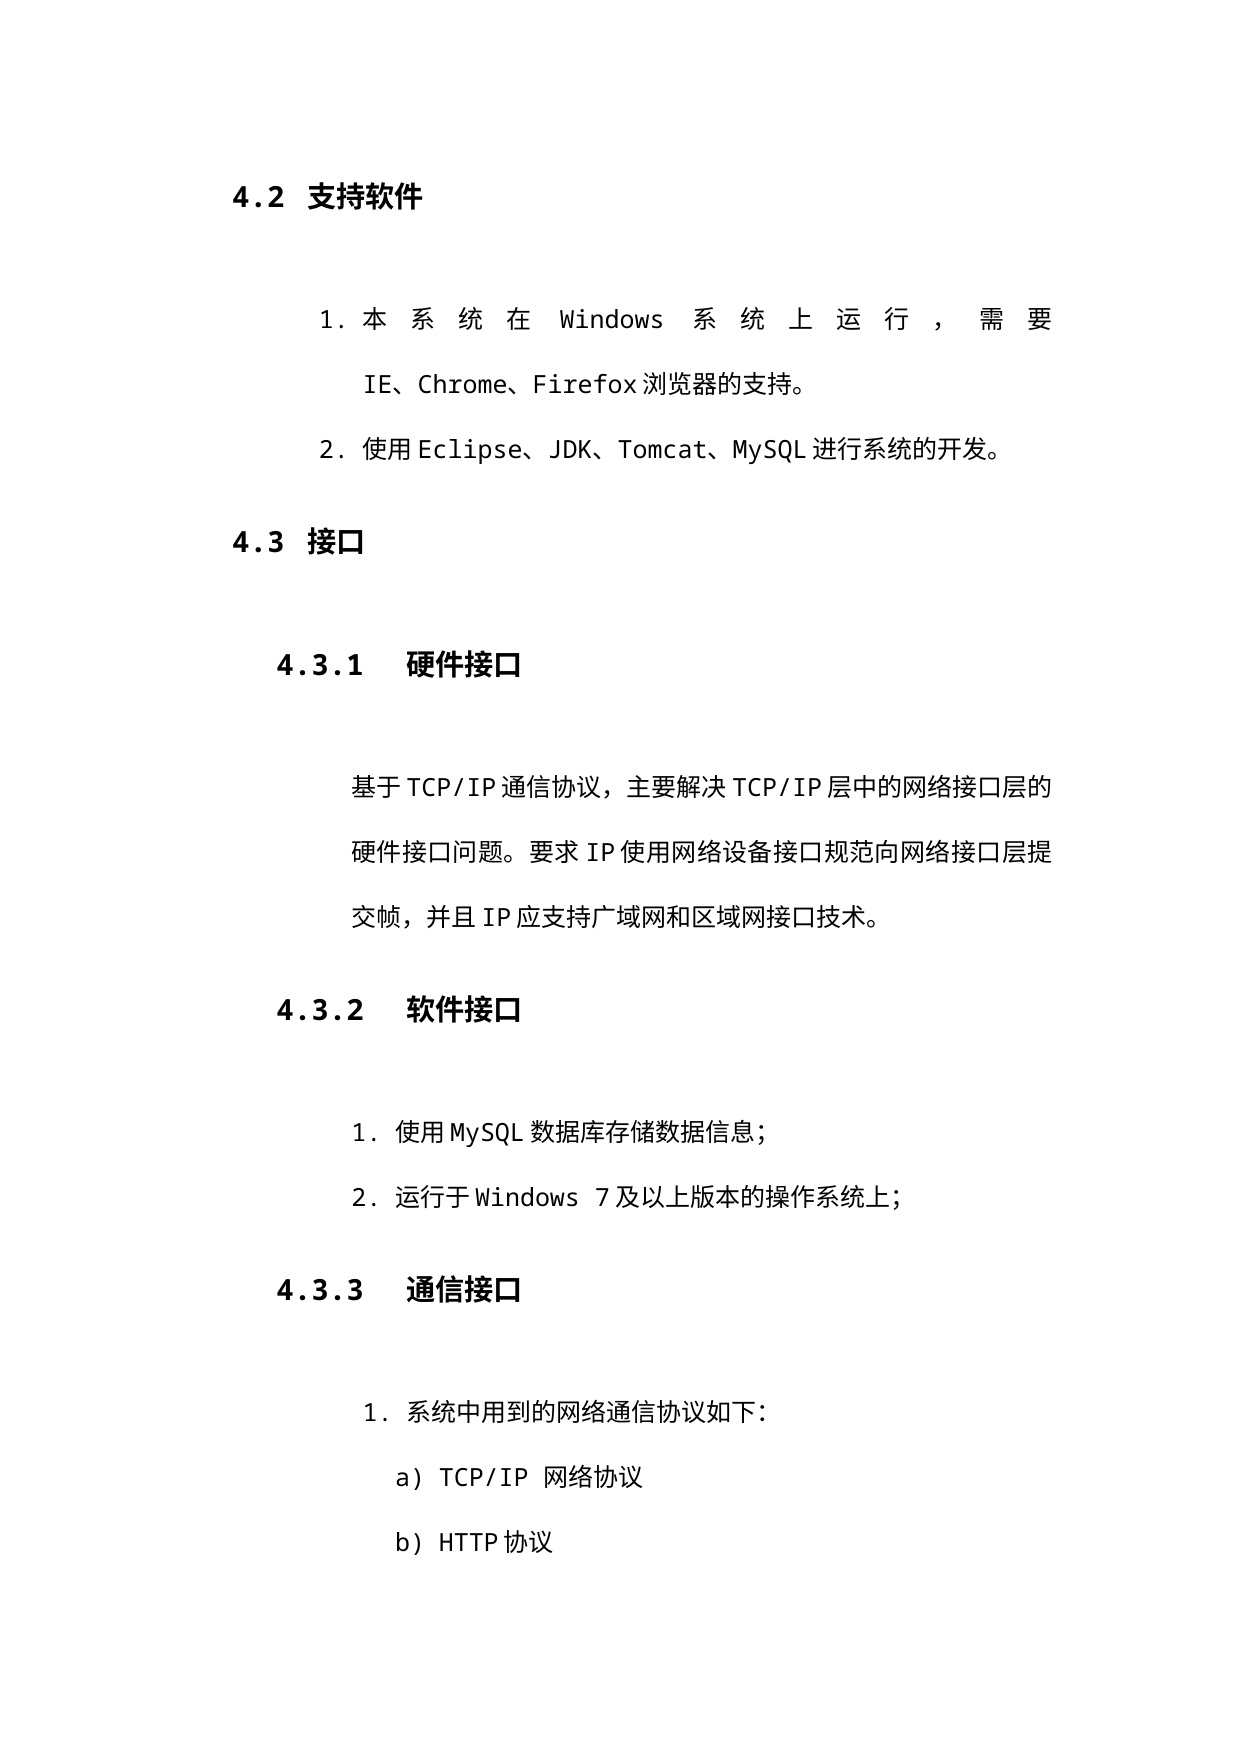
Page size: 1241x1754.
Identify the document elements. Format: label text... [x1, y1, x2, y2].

subtitle 通信接口 [276, 1255, 1053, 1320]
list 基于TCP/IP通信协议，主要解决TCP/IP层中的网络接口层的硬件接口问题。要求IP使用网络设备接口规范向网络接口层提交帧，并且IP应支持广域网和区域网接口技术。 [351, 753, 1053, 948]
subtitle 接口 [232, 507, 1053, 572]
list 本系统在Windows系统上运行，需要IE、Chrome、Firefox浏览器的支持。 [319, 285, 1053, 415]
subtitle 支持软件 [232, 162, 1053, 227]
list 使用Eclipse、JDK、Tomcat、MySQL进行系统的开发。 [319, 415, 1053, 480]
list TCP/IP 网络协议 [395, 1443, 1053, 1508]
subtitle 硬件接口 [276, 630, 1053, 695]
list HTTP协议 [395, 1508, 1053, 1573]
list 运行于Windows 7及以上版本的操作系统上； [351, 1163, 1053, 1228]
subtitle 软件接口 [276, 975, 1053, 1040]
list 系统中用到的网络通信协议如下： [362, 1378, 1053, 1443]
list 使用MySQL数据库存储数据信息； [351, 1098, 1053, 1163]
